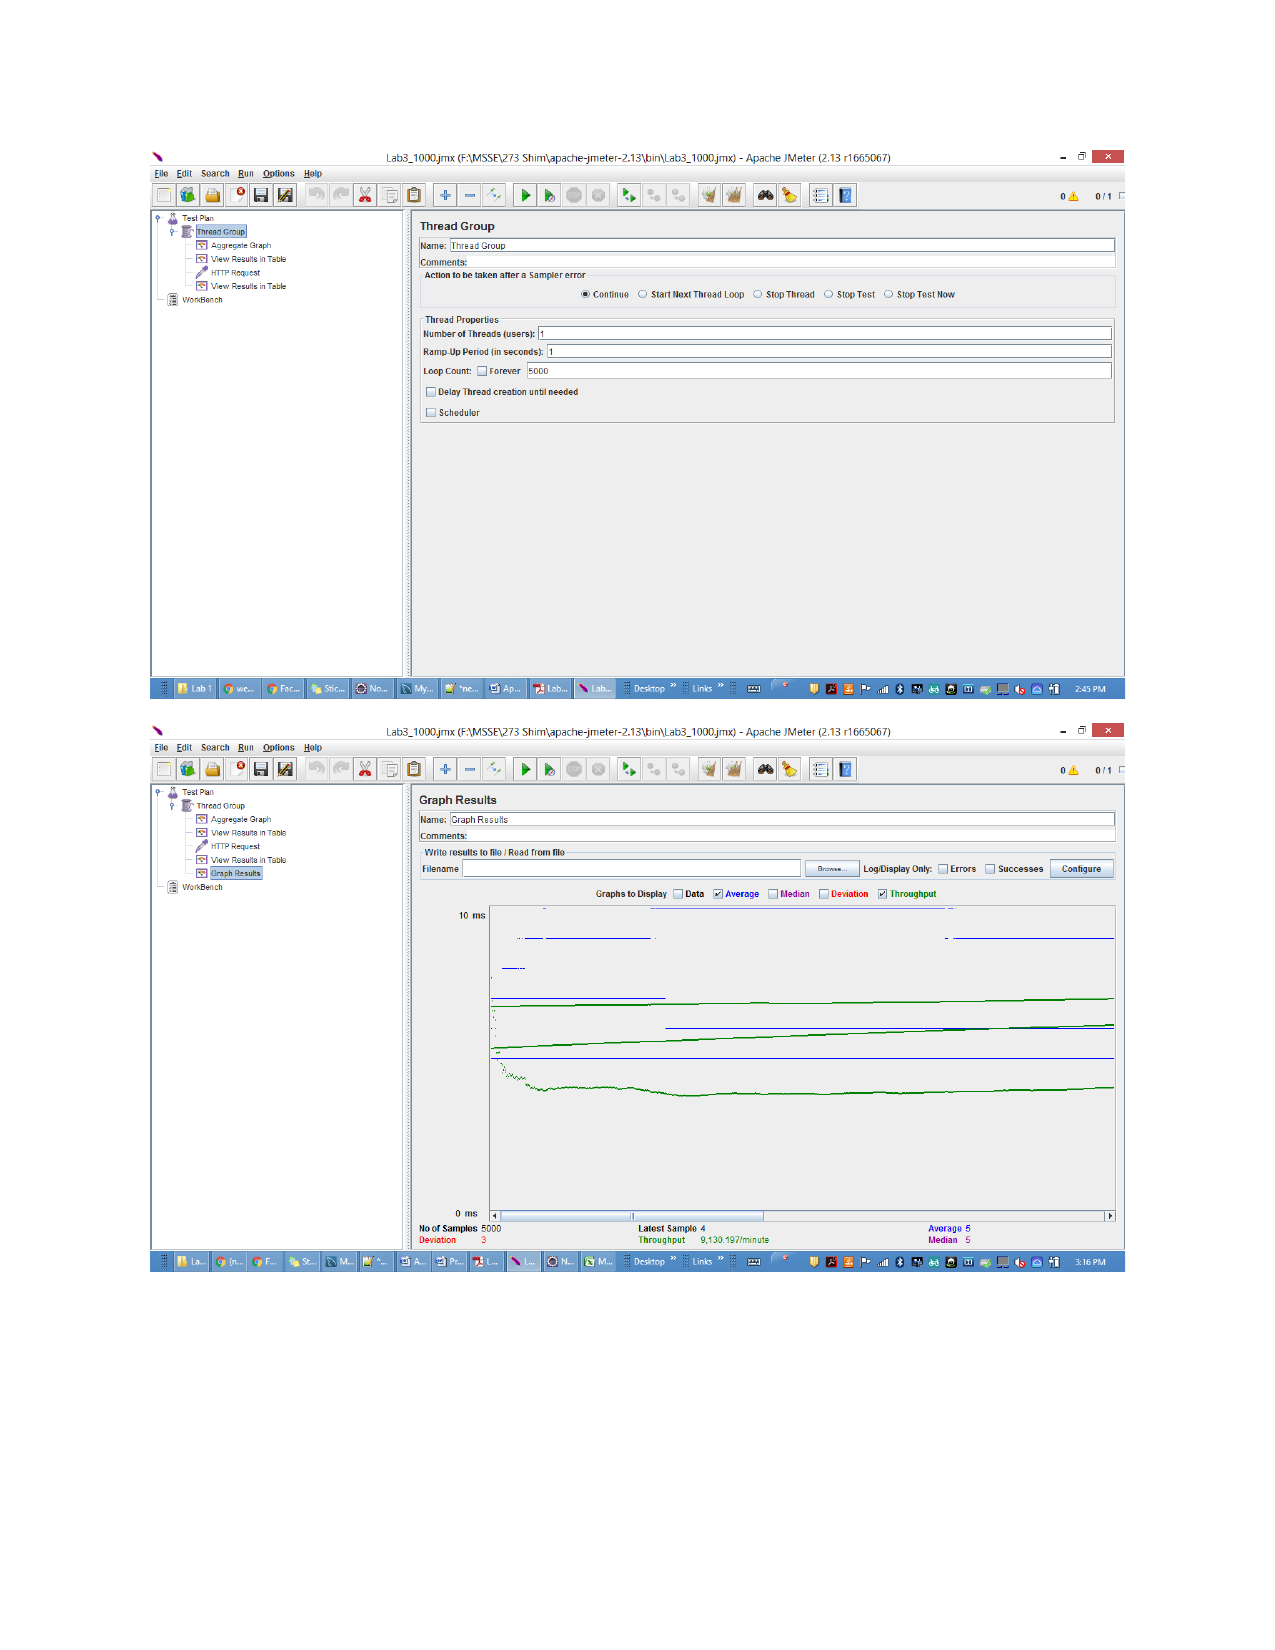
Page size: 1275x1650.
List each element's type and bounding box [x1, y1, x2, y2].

picture [150, 150, 1125, 699]
picture [150, 723, 1125, 1272]
